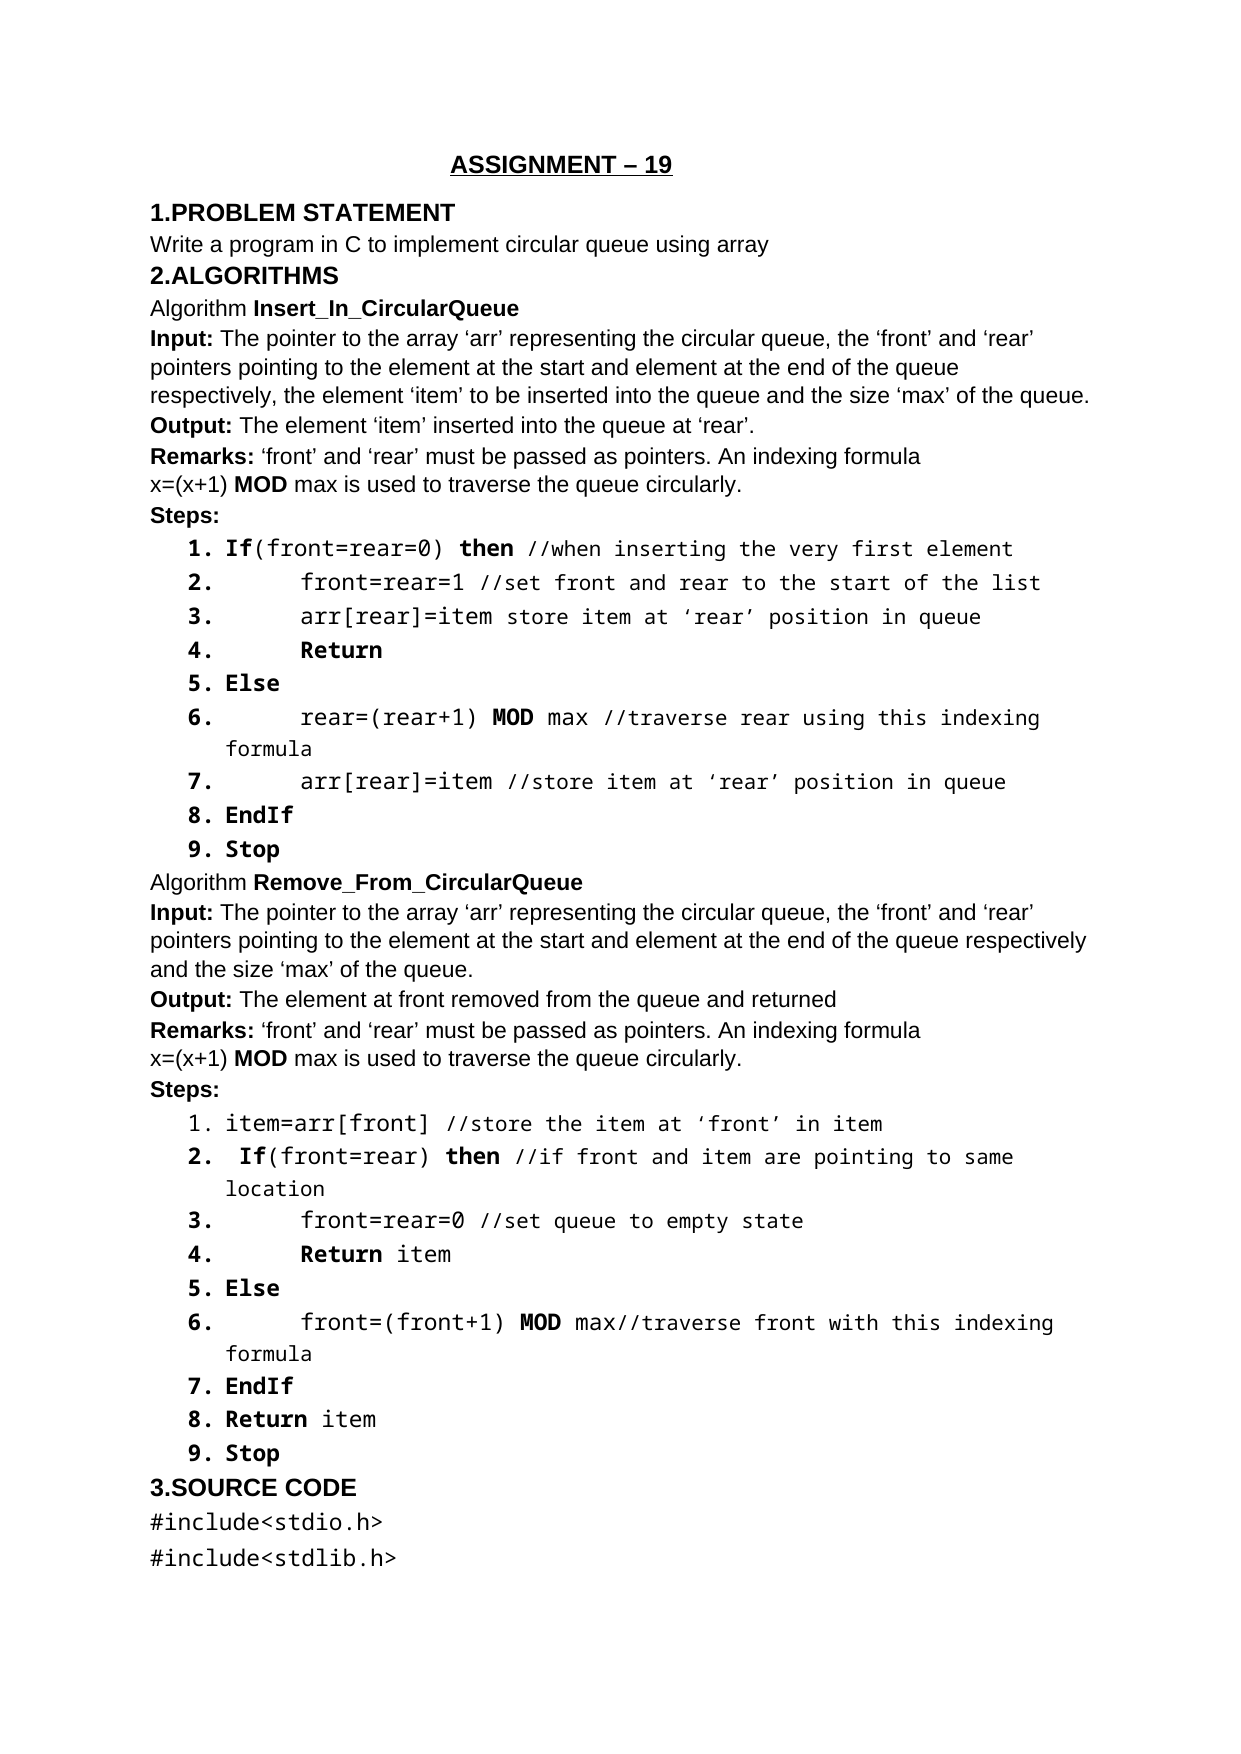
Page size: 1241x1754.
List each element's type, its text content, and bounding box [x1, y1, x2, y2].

text 1.PROBLEM STATEMENT [150, 198, 1090, 226]
list arr[rear]=item store item at ‘rear’ position in queue [187, 600, 1090, 631]
list front=rear=0 //set queue to empty state [187, 1204, 1090, 1236]
list Return item [187, 1403, 1090, 1434]
text Input: The pointer to the array ‘arr’ representing the circular queue, the ‘front’ and ‘rear’ pointers pointing to the element at the start and element at the end of the queue respectively, the element ‘item’ to be inserted into the queue and the size ‘max’ of the queue. [150, 325, 1090, 408]
list Stop [187, 833, 1090, 864]
text 3.SOURCE CODE [150, 1473, 1090, 1502]
list If(front=rear=0) then //when inserting the very first element [187, 532, 1090, 564]
list EndIf [187, 1369, 1090, 1401]
text Algorithm Insert_In_CircularQueue [150, 294, 1090, 321]
list front=rear=1 //set front and rear to the start of the list [187, 566, 1090, 597]
text Output: The element at front removed from the queue and returned [150, 986, 1090, 1013]
list Return item [187, 1238, 1090, 1269]
list rear=(rear+1) MOD max //traverse rear using this indexing formula [187, 701, 1090, 763]
text Steps: [150, 1076, 1090, 1102]
list Return [187, 634, 1090, 665]
text Remarks: ‘front’ and ‘rear’ must be passed as pointers. An indexing formula x=(x+1) MOD max is used to traverse the queue circularly. [150, 443, 1090, 498]
list front=(front+1) MOD max//traverse front with this indexing formula [187, 1306, 1090, 1367]
list If(front=rear) then //if front and item are pointing to same location [187, 1140, 1090, 1202]
list Else [187, 667, 1090, 699]
text #include<stdlib.h> [150, 1542, 1090, 1573]
text ASSIGNMENT – 19 [150, 150, 1090, 179]
text Write a program in C to implement circular queue using array [150, 231, 1090, 257]
list Stop [187, 1437, 1090, 1468]
list Else [187, 1272, 1090, 1303]
text #include<stdio.h> [150, 1506, 1090, 1537]
list item=arr[front] //store the item at ‘front’ in item [187, 1106, 1090, 1138]
text Input: The pointer to the array ‘arr’ representing the circular queue, the ‘front’ and ‘rear’ pointers pointing to the element at the start and element at the end of the queue respectively and the size ‘max’ of the queue. [150, 899, 1090, 982]
text Remarks: ‘front’ and ‘rear’ must be passed as pointers. An indexing formula x=(x+1) MOD max is used to traverse the queue circularly. [150, 1017, 1090, 1072]
text Algorithm Remove_From_CircularQueue [150, 868, 1090, 895]
text Output: The element ‘item’ inserted into the queue at ‘rear’. [150, 412, 1090, 439]
text Steps: [150, 502, 1090, 528]
text 2.ALGORITHMS [150, 261, 1090, 290]
list EndIf [187, 799, 1090, 830]
list arr[rear]=item //store item at ‘rear’ position in queue [187, 765, 1090, 796]
